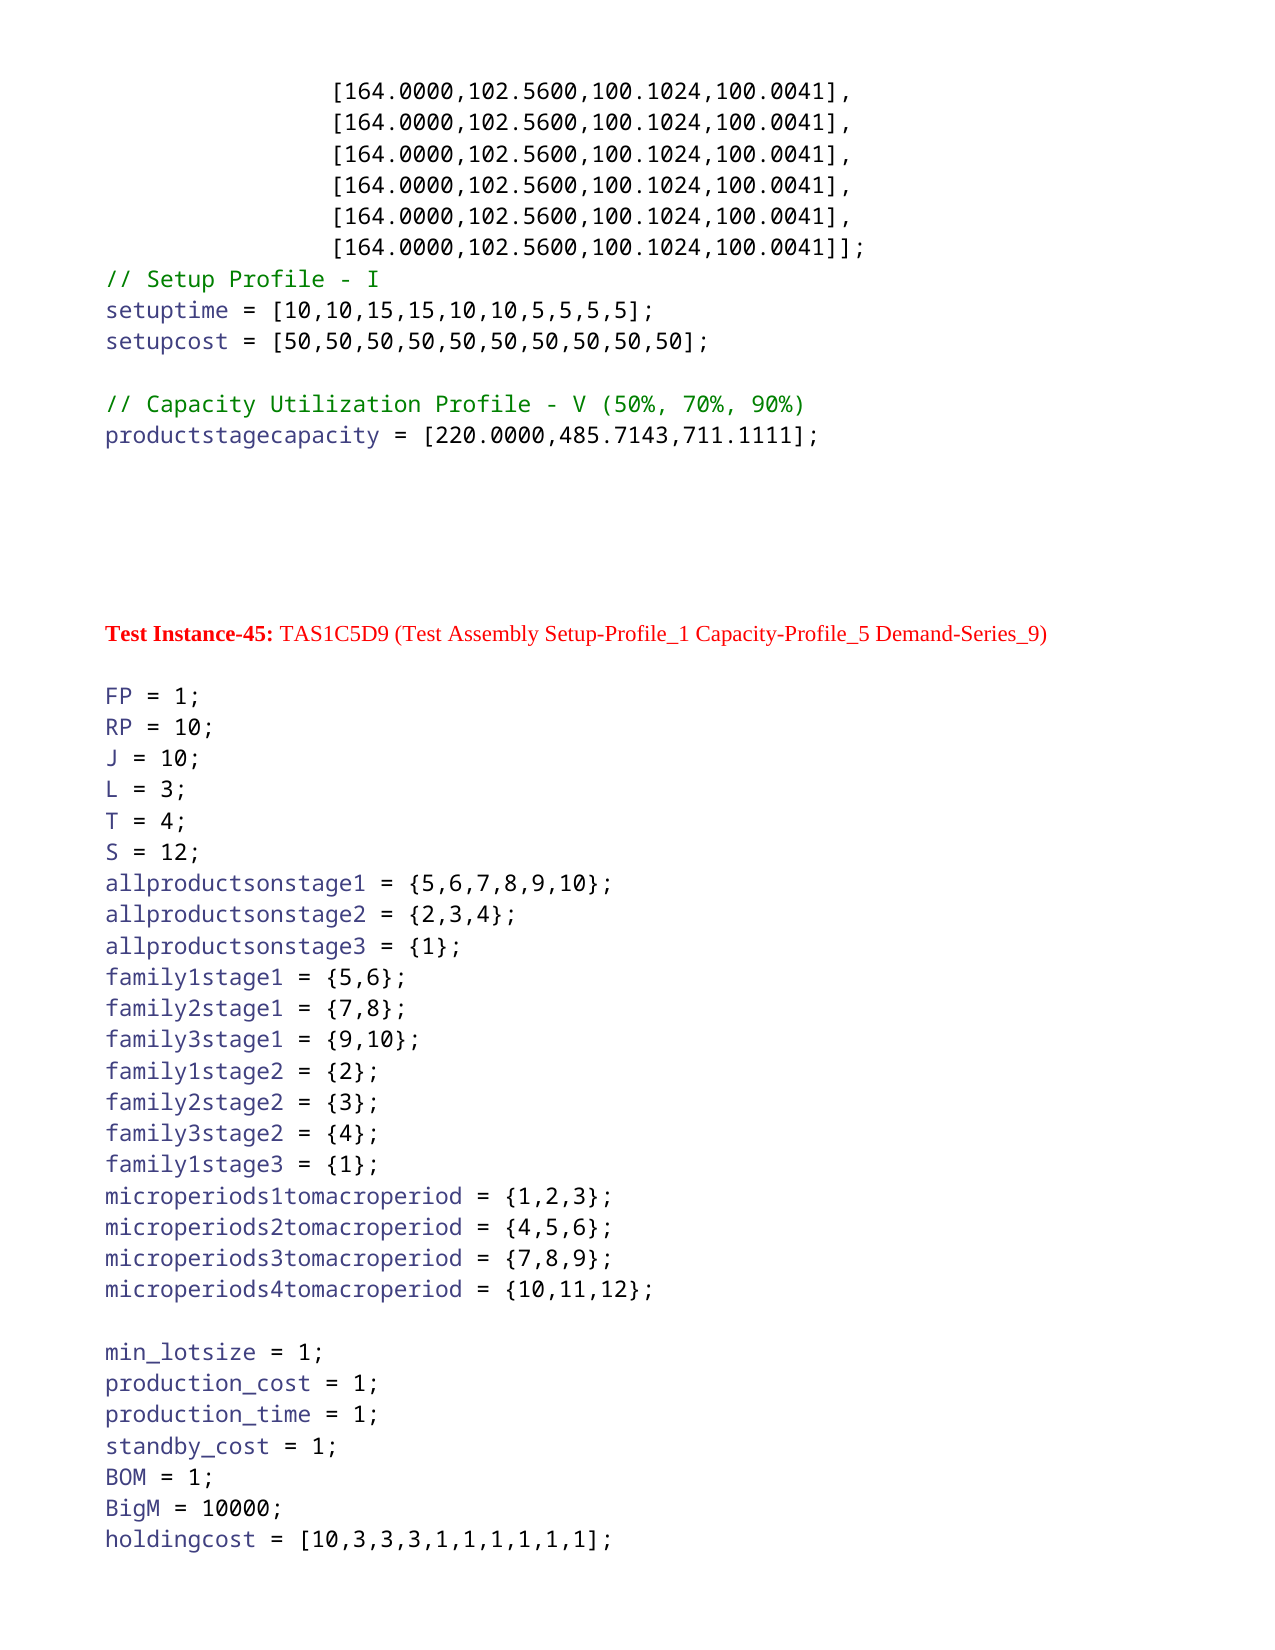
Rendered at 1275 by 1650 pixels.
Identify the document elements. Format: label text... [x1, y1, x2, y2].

text production_time = 1; [105, 1398, 1170, 1430]
text S = 12; [105, 836, 1170, 867]
text min_lotsize = 1; [105, 1336, 1170, 1367]
text microperiods3tomacroperiod = {7,8,9}; [105, 1242, 1170, 1273]
text productstagecapacity = [220.0000,485.7143,711.1111]; [105, 419, 1170, 450]
text family1stage3 = {1}; [105, 1148, 1170, 1180]
text L = 3; [105, 773, 1170, 805]
text production_cost = 1; [105, 1367, 1170, 1398]
text family1stage2 = {2}; [105, 1055, 1170, 1086]
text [105, 75, 1170, 106]
text microperiods4tomacroperiod = {10,11,12}; [105, 1273, 1170, 1305]
text [164.0000,102.5600,100.1024,100.0041]]; [105, 231, 1170, 262]
text setuptime = [10,10,15,15,10,10,5,5,5,5]; [105, 294, 1170, 325]
text family3stage2 = {4}; [105, 1117, 1170, 1148]
text RP = 10; [105, 711, 1170, 742]
text allproductsonstage3 = {1}; [105, 930, 1170, 961]
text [105, 106, 1170, 137]
text microperiods2tomacroperiod = {4,5,6}; [105, 1211, 1170, 1242]
text microperiods1tomacroperiod = {1,2,3}; [105, 1180, 1170, 1211]
text allproductsonstage2 = {2,3,4}; [105, 898, 1170, 930]
text BOM = 1; [105, 1461, 1170, 1492]
text BigM = 10000; [105, 1492, 1170, 1523]
text family2stage1 = {7,8}; [105, 992, 1170, 1023]
text // Setup Profile - I [105, 262, 1170, 294]
text holdingcost = [10,3,3,3,1,1,1,1,1,1]; [105, 1523, 1170, 1555]
text [164.0000,102.5600,100.1024,100.0041], [105, 169, 1170, 200]
text allproductsonstage1 = {5,6,7,8,9,10}; [105, 867, 1170, 898]
text // Capacity Utilization Profile - V (50%, 70%, 90%) [105, 387, 1170, 419]
text J = 10; [105, 742, 1170, 773]
text FP = 1; [105, 680, 1170, 711]
text [164.0000,102.5600,100.1024,100.0041], [105, 137, 1170, 169]
text [164.0000,102.5600,100.1024,100.0041], [105, 200, 1170, 231]
text family2stage2 = {3}; [105, 1086, 1170, 1117]
text family3stage1 = {9,10}; [105, 1023, 1170, 1055]
text Test Instance-45: TAS1C5D9 (Test Assembly Setup-Profile_1 Capacity-Profile_5 Demand-Series_9) [105, 620, 1170, 646]
text standby_cost = 1; [105, 1430, 1170, 1461]
text T = 4; [105, 805, 1170, 836]
text setupcost = [50,50,50,50,50,50,50,50,50,50]; [105, 325, 1170, 356]
text family1stage1 = {5,6}; [105, 961, 1170, 992]
